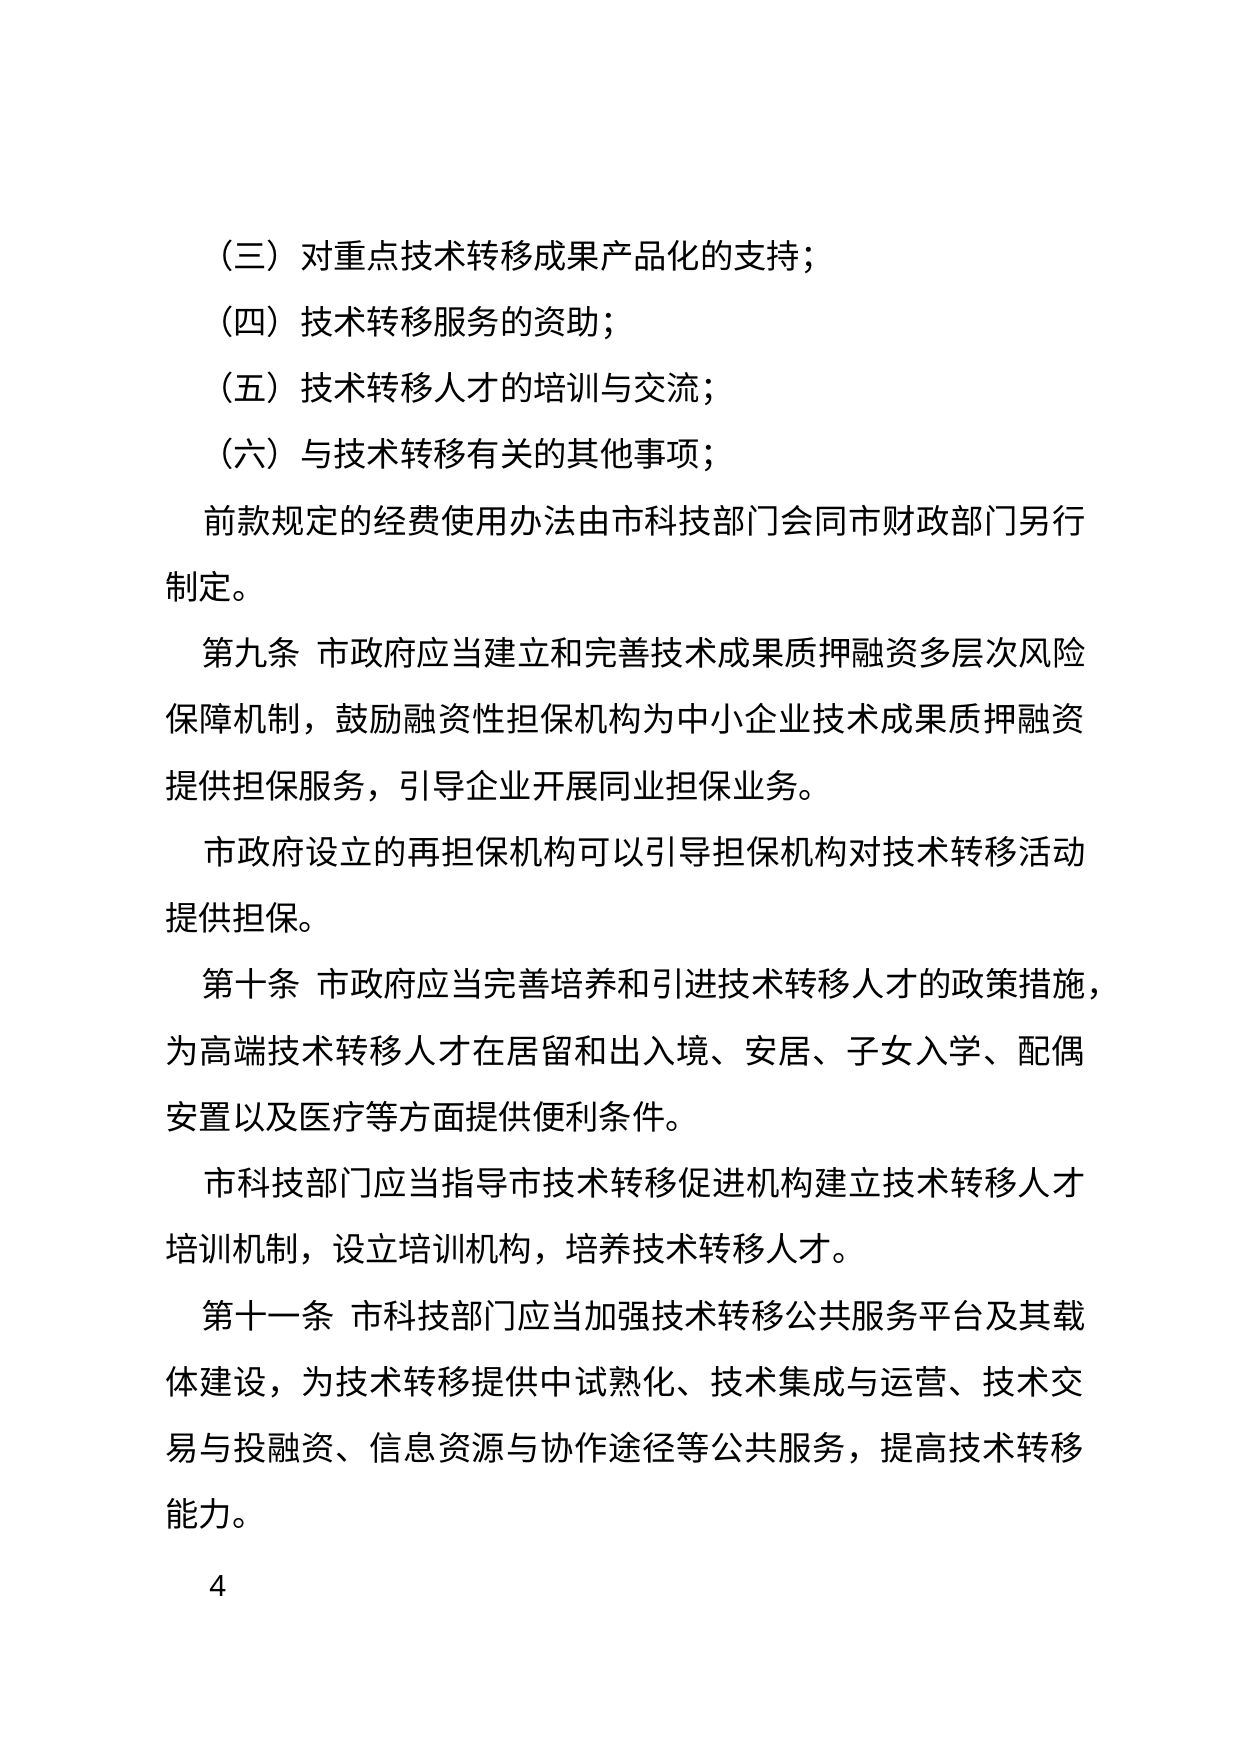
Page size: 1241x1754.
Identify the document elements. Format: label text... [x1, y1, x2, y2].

text 前款规定的经费使用办法由市科技部门会同市财政部门另行制定。 [165, 485, 1087, 618]
text （四）技术转移服务的资助； [165, 287, 1087, 353]
text 市政府设立的再担保机构可以引导担保机构对技术转移活动提供担保。 [165, 817, 1087, 949]
text （五）技术转移人才的培训与交流； [165, 353, 1087, 419]
text （六）与技术转移有关的其他事项； [165, 419, 1087, 485]
text （三）对重点技术转移成果产品化的支持； [165, 220, 1087, 287]
text 第九条 市政府应当建立和完善技术成果质押融资多层次风险保障机制，鼓励融资性担保机构为中小企业技术成果质押融资提供担保服务，引导企业开展同业担保业务。 [165, 618, 1087, 817]
text 第十条 市政府应当完善培养和引进技术转移人才的政策措施，为高端技术转移人才在居留和出入境、安居、子女入学、配偶安置以及医疗等方面提供便利条件。 [165, 949, 1087, 1148]
text 第十一条 市科技部门应当加强技术转移公共服务平台及其载体建设，为技术转移提供中试熟化、技术集成与运营、技术交易与投融资、信息资源与协作途径等公共服务，提高技术转移能力。 [165, 1280, 1087, 1545]
text 市科技部门应当指导市技术转移促进机构建立技术转移人才培训机制，设立培训机构，培养技术转移人才。 [165, 1148, 1087, 1280]
